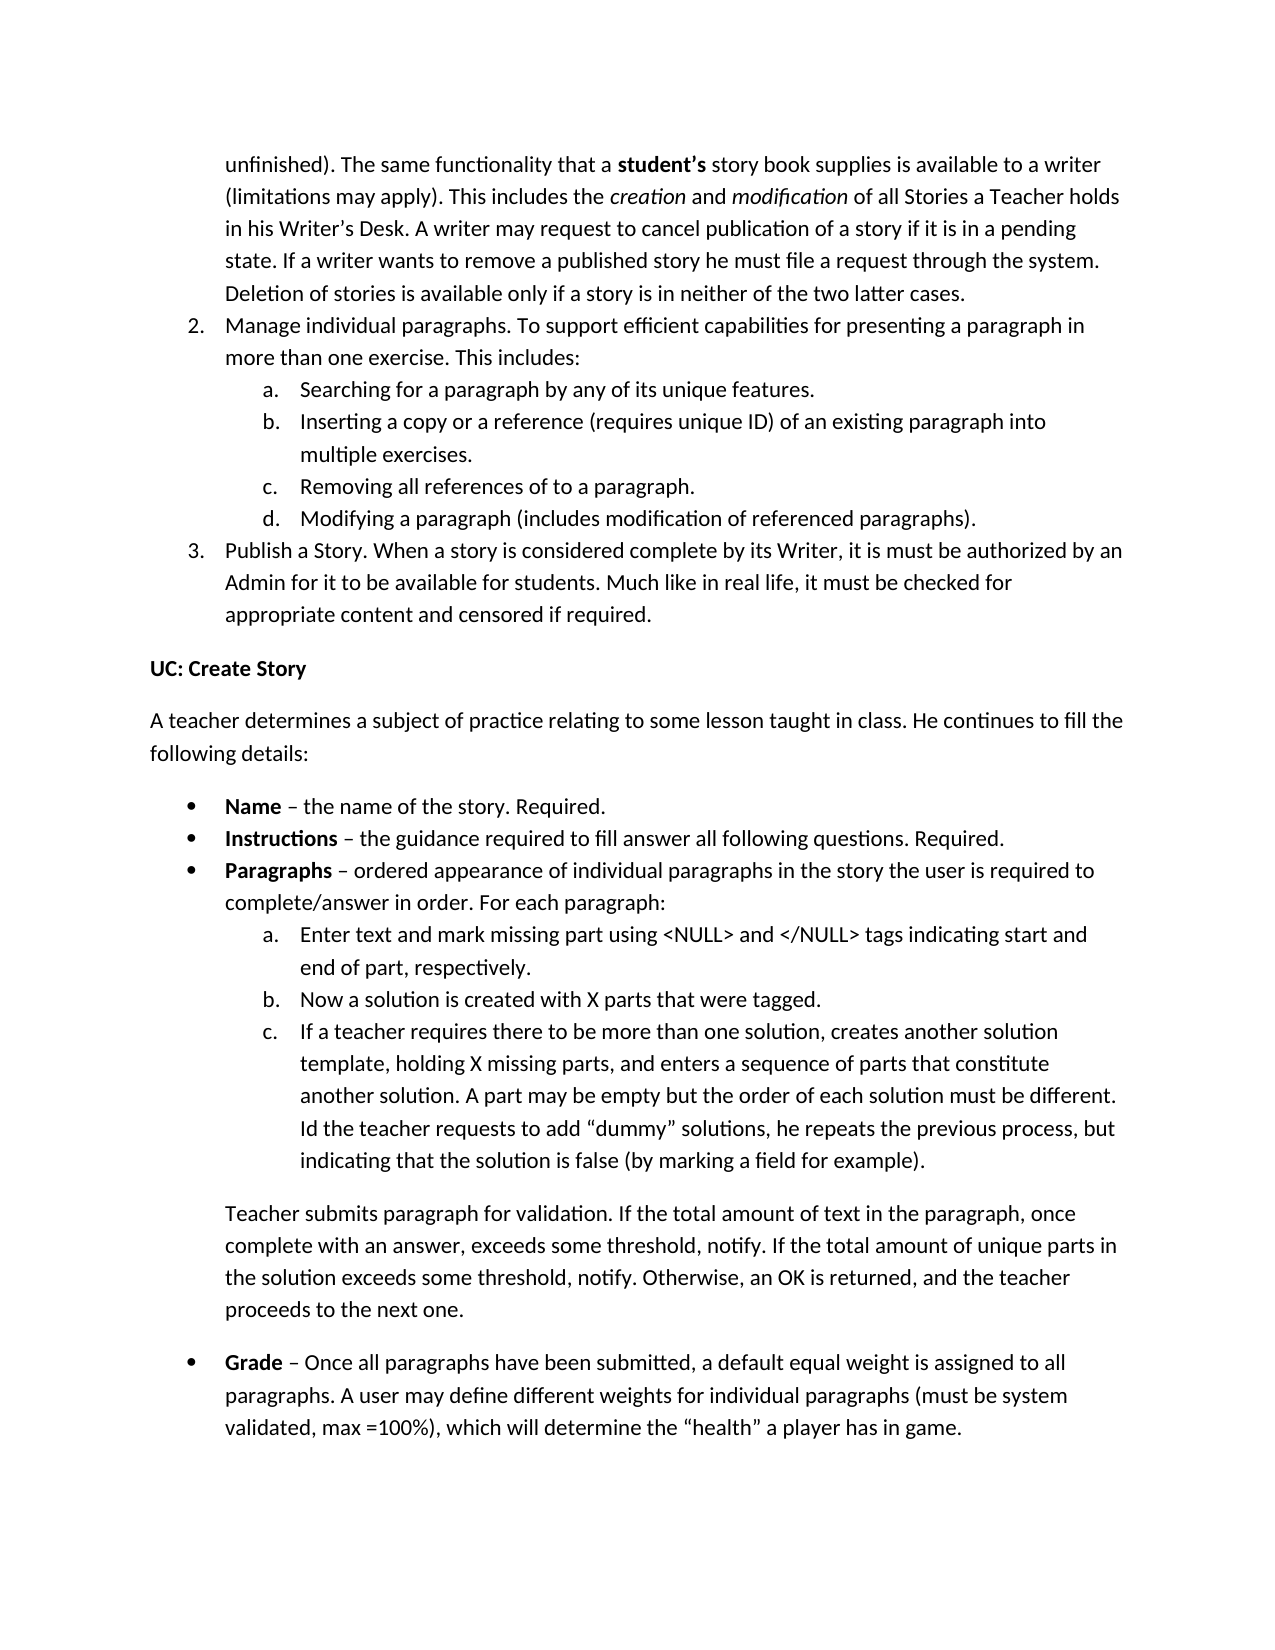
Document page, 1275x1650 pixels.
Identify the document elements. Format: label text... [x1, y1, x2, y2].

list Now a solution is created with X parts that were tagged. [262, 985, 1125, 1013]
list Name – the name of the story. Required. [187, 792, 1125, 820]
list Publish a Story. When a story is considered complete by its Writer, it is must be authorized by an Admin for it to be available for students. Much like in real life, it must be checked for appropriate content and censored if required. [187, 536, 1125, 629]
list Removing all references of to a paragraph. [262, 472, 1125, 500]
list Paragraphs – ordered appearance of individual paragraphs in the story the user is required to complete/answer in order. For each paragraph: [187, 856, 1125, 916]
list Modifying a paragraph (includes modification of referenced paragraphs). [262, 504, 1125, 532]
list Instructions – the guidance required to fill answer all following questions. Required. [187, 824, 1125, 852]
list Searching for a paragraph by any of its unique features. [262, 375, 1125, 403]
text UC: Create Story [150, 654, 1125, 682]
list Inserting a copy or a reference (requires unique ID) of an existing paragraph into multiple exercises. [262, 407, 1125, 468]
list Enter text and mark missing part using <NULL> and </NULL> tags indicating start and end of part, respectively. [262, 921, 1125, 981]
list If a teacher requires there to be more than one solution, creates another solution template, holding X missing parts, and enters a sequence of parts that constitute another solution. A part may be empty but the order of each solution must be different. Id the teacher requests to add “dummy” solutions, he repeats the previous process, but indicating that the solution is false (by marking a field for example). [262, 1017, 1125, 1174]
text A teacher determines a subject of practice relating to some lesson taught in class. He continues to fill the following details: [150, 707, 1125, 767]
list Manage individual paragraphs. To support efficient capabilities for presenting a paragraph in more than one exercise. This includes: [187, 311, 1125, 371]
text Teacher submits paragraph for validation. If the total amount of text in the paragraph, once complete with an answer, exceeds some threshold, notify. If the total amount of unique parts in the solution exceeds some threshold, notify. Otherwise, an OK is returned, and the teacher proceeds to the next one. [225, 1199, 1125, 1323]
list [187, 150, 1125, 307]
list Grade – Once all paragraphs have been submitted, a default equal weight is assigned to all paragraphs. A user may define different weights for individual paragraphs (must be system validated, max =100%), which will determine the “health” a player has in game. [187, 1348, 1125, 1441]
